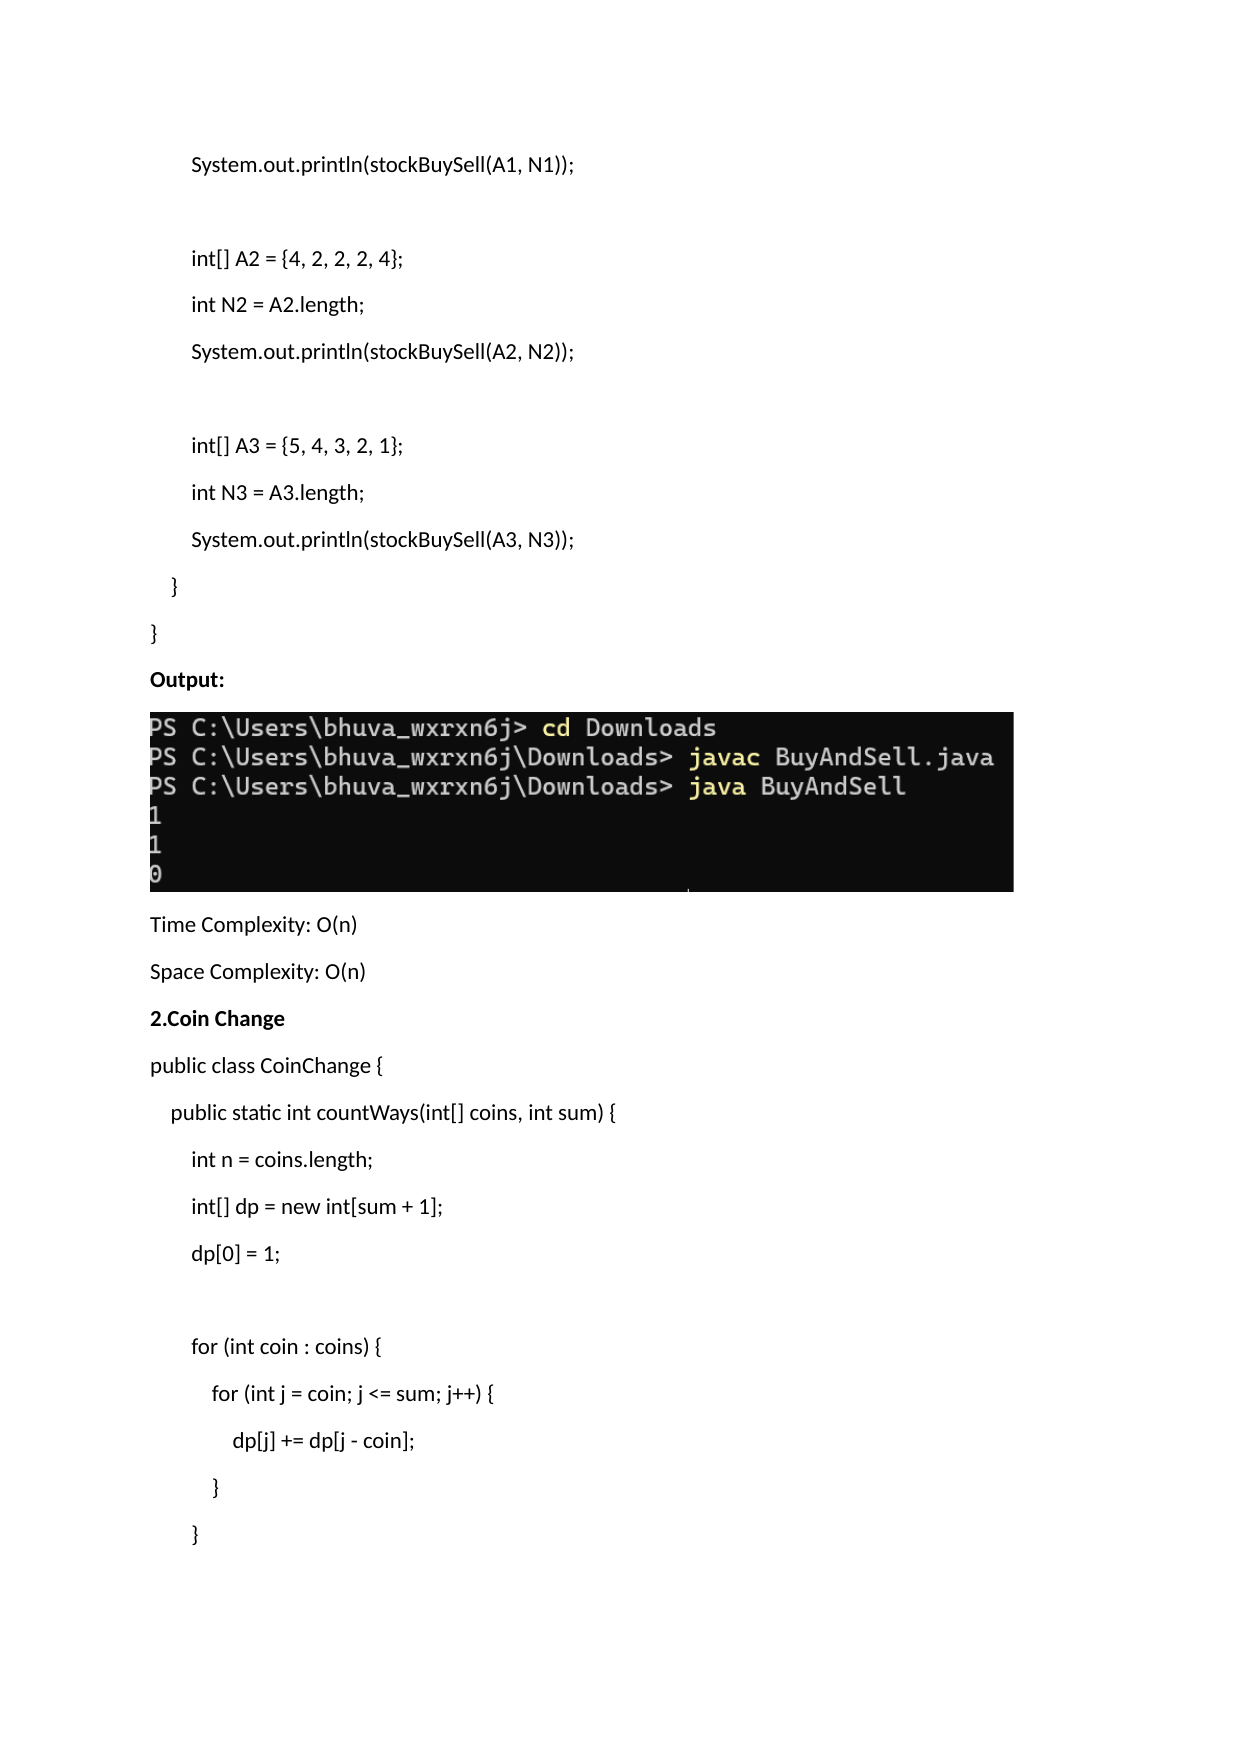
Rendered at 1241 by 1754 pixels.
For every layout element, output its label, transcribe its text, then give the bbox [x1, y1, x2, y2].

text int n = coins.length; [150, 1145, 1090, 1173]
text public static int countWays(int[] coins, int sum) { [150, 1098, 1090, 1126]
text dp[j] += dp[j - coin]; [150, 1426, 1090, 1454]
text } [150, 1520, 1090, 1548]
text System.out.println(stockBuySell(A1, N1)); [150, 150, 1090, 178]
text System.out.println(stockBuySell(A2, N2)); [150, 337, 1090, 366]
text System.out.println(stockBuySell(A3, N3)); [150, 525, 1090, 553]
text Time Complexity: O(n) [150, 911, 1090, 938]
text 2.Coin Change [150, 1004, 1090, 1032]
text public class CoinChange { [150, 1051, 1090, 1079]
text } [150, 1473, 1090, 1501]
text int N3 = A3.length; [150, 478, 1090, 506]
text Space Complexity: O(n) [150, 957, 1090, 985]
text int[] dp = new int[sum + 1]; [150, 1192, 1090, 1220]
text } [150, 619, 1090, 647]
text int N2 = A2.length; [150, 291, 1090, 319]
text int[] A2 = {4, 2, 2, 2, 4}; [150, 244, 1090, 272]
text for (int coin : coins) { [150, 1332, 1090, 1360]
text for (int j = coin; j <= sum; j++) { [150, 1379, 1090, 1407]
text int[] A3 = {5, 4, 3, 2, 1}; [150, 431, 1090, 459]
text } [150, 572, 1090, 600]
picture [150, 712, 1014, 892]
text Output: [150, 666, 1090, 694]
text dp[0] = 1; [150, 1239, 1090, 1267]
